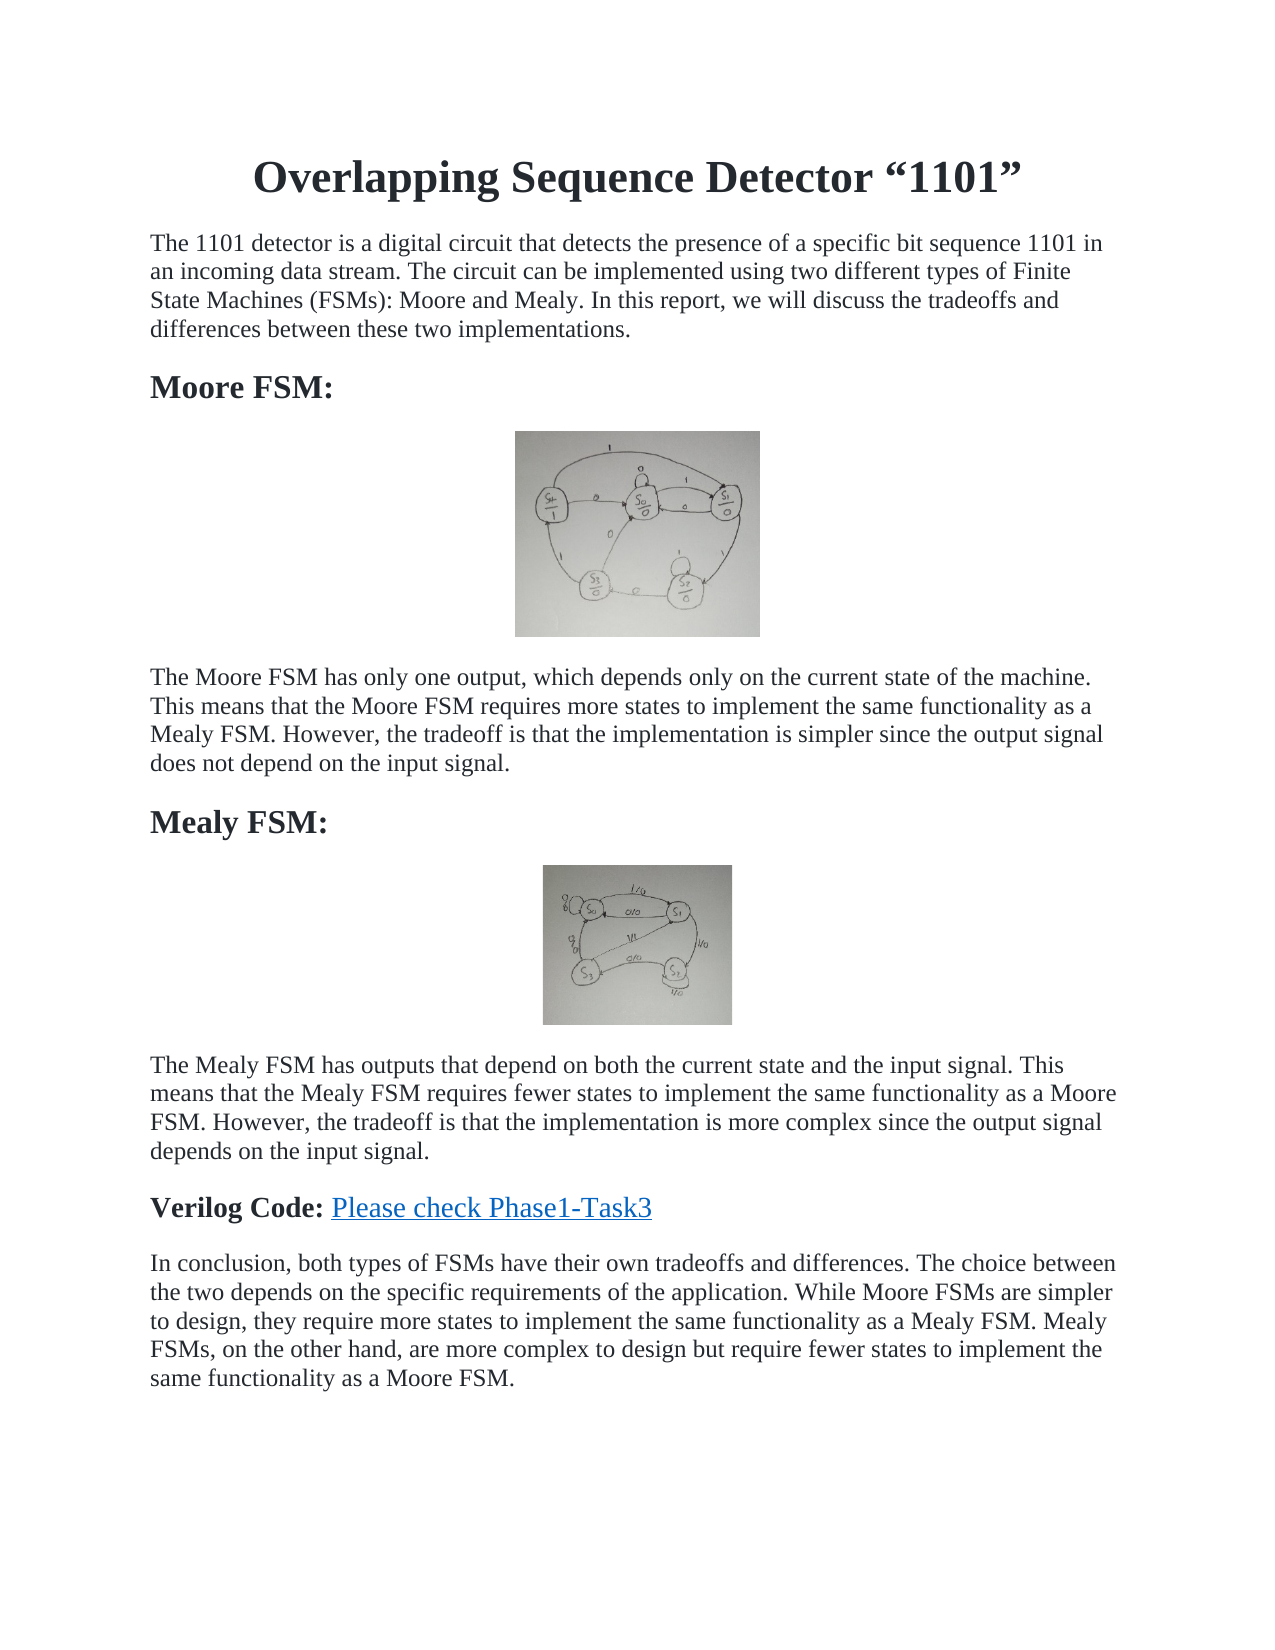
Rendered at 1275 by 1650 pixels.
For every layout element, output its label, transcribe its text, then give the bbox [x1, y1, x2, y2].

text The Moore FSM has only one output, which depends only on the current state of the machine. This means that the Moore FSM requires more states to implement the same functionality as a Mealy FSM. However, the tradeoff is that the implementation is simpler since the output signal does not depend on the input signal. [150, 662, 1125, 777]
text Moore FSM: [150, 368, 1125, 406]
text The Mealy FSM has outputs that depend on both the current state and the input signal. This means that the Mealy FSM requires fewer states to implement the same functionality as a Moore FSM. However, the tradeoff is that the implementation is more complex since the output signal depends on the input signal. [150, 1050, 1125, 1165]
picture [515, 431, 760, 637]
text Overlapping Sequence Detector “1101” [150, 150, 1125, 203]
text Verilog Code: Please check Phase1-Task3 [150, 1190, 1125, 1223]
text In conclusion, both types of FSMs have their own tradeoffs and differences. The choice between the two depends on the specific requirements of the application. While Moore FSMs are simpler to design, they require more states to implement the same functionality as a Mealy FSM. Mealy FSMs, on the other hand, are more complex to design but require fewer states to implement the same functionality as a Moore FSM. [150, 1248, 1125, 1392]
text Mealy FSM: [150, 802, 1125, 840]
text The 1101 detector is a digital circuit that detects the presence of a specific bit sequence 1101 in an incoming data stream. The circuit can be implemented using two different types of Finite State Machines (FSMs): Moore and Mealy. In this report, we will discuss the tradeoffs and differences between these two implementations. [150, 228, 1125, 343]
picture [542, 865, 733, 1025]
